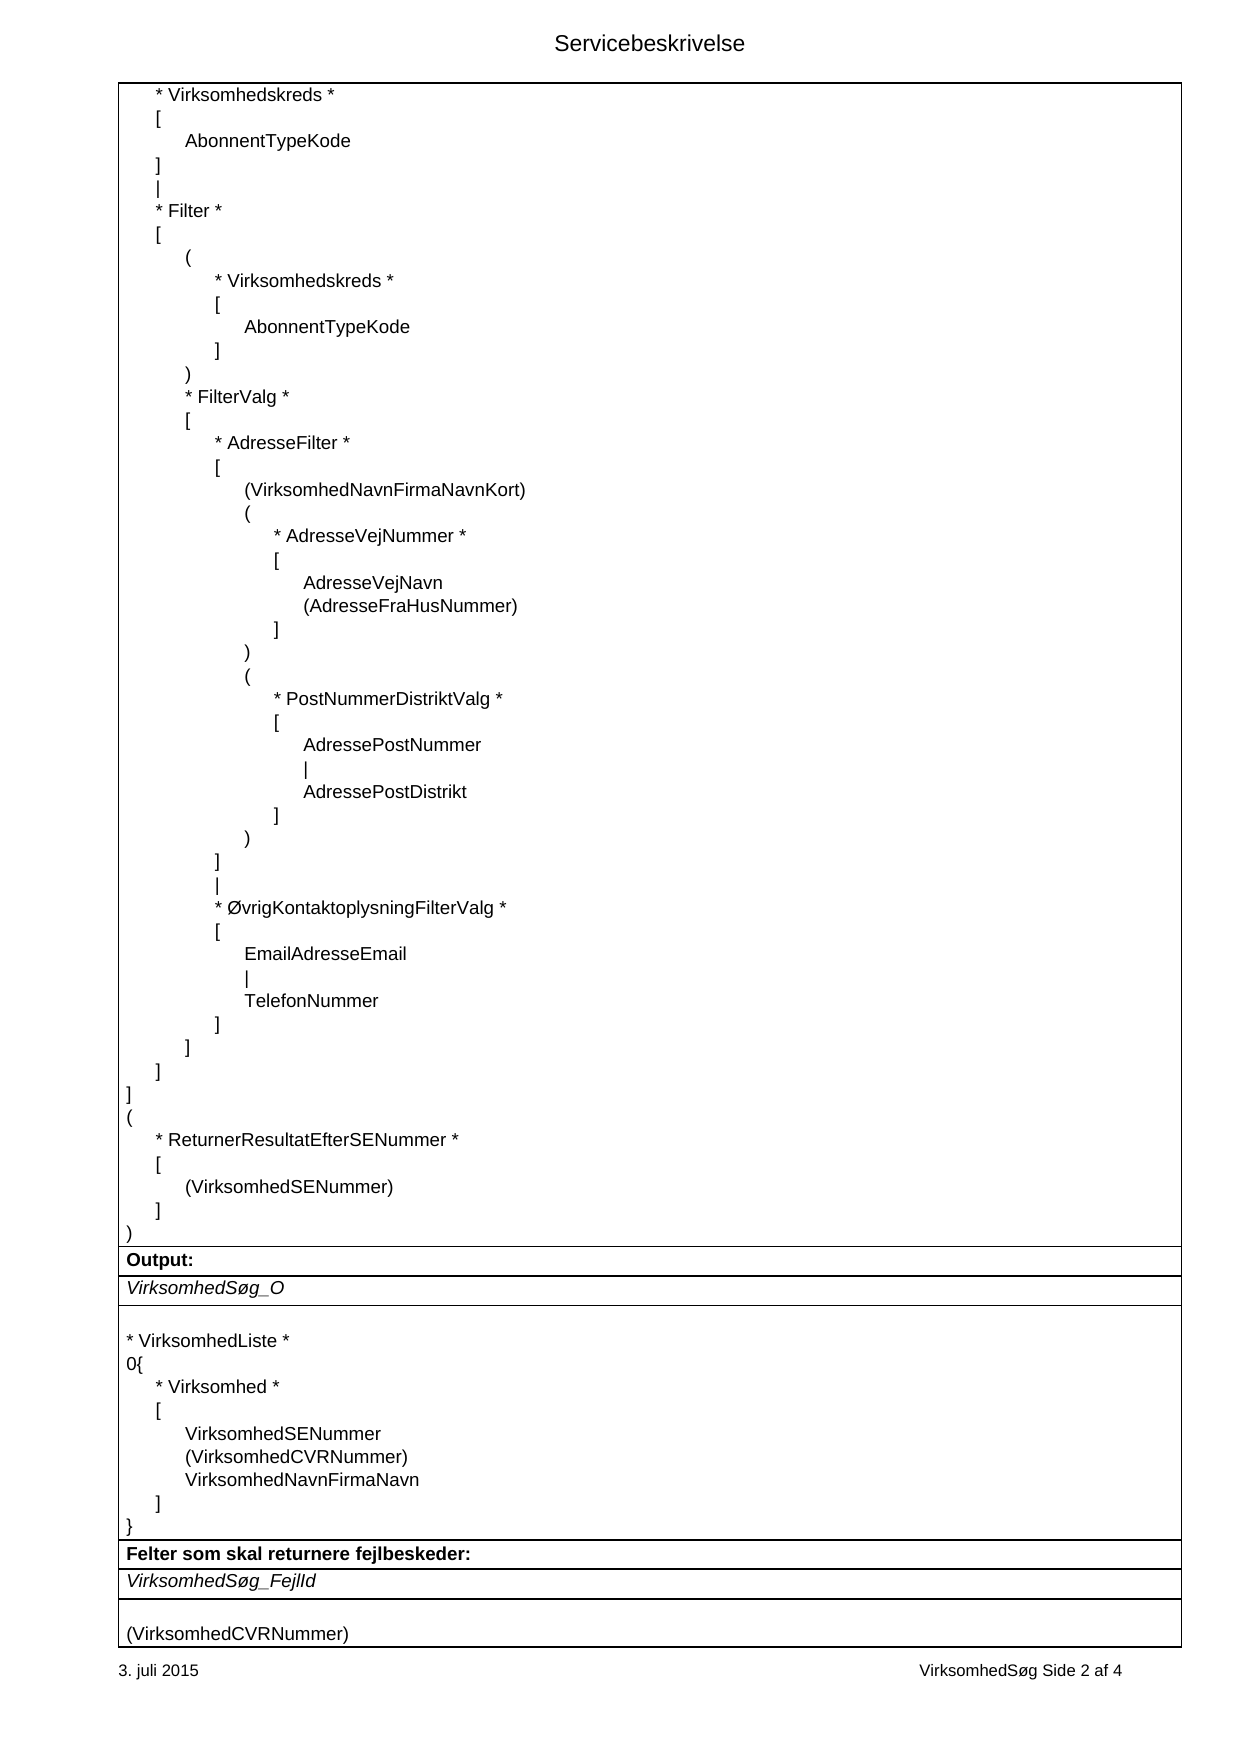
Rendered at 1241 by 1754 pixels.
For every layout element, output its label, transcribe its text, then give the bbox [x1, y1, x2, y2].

table_cell VirksomhedSøg_O [119, 1277, 1181, 1304]
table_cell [119, 1600, 1181, 1646]
table_cell Output: [119, 1247, 1181, 1275]
table_cell * VirksomhedListe * 0{ * Virksomhed * [ VirksomhedSENummer (VirksomhedCVRNummer) VirksomhedNavnFirmaNavn ] } [119, 1306, 1181, 1539]
table_cell VirksomhedSøg_FejlId [119, 1570, 1181, 1598]
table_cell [119, 84, 1181, 1246]
table_cell Felter som skal returnere fejlbeskeder: [119, 1541, 1181, 1568]
